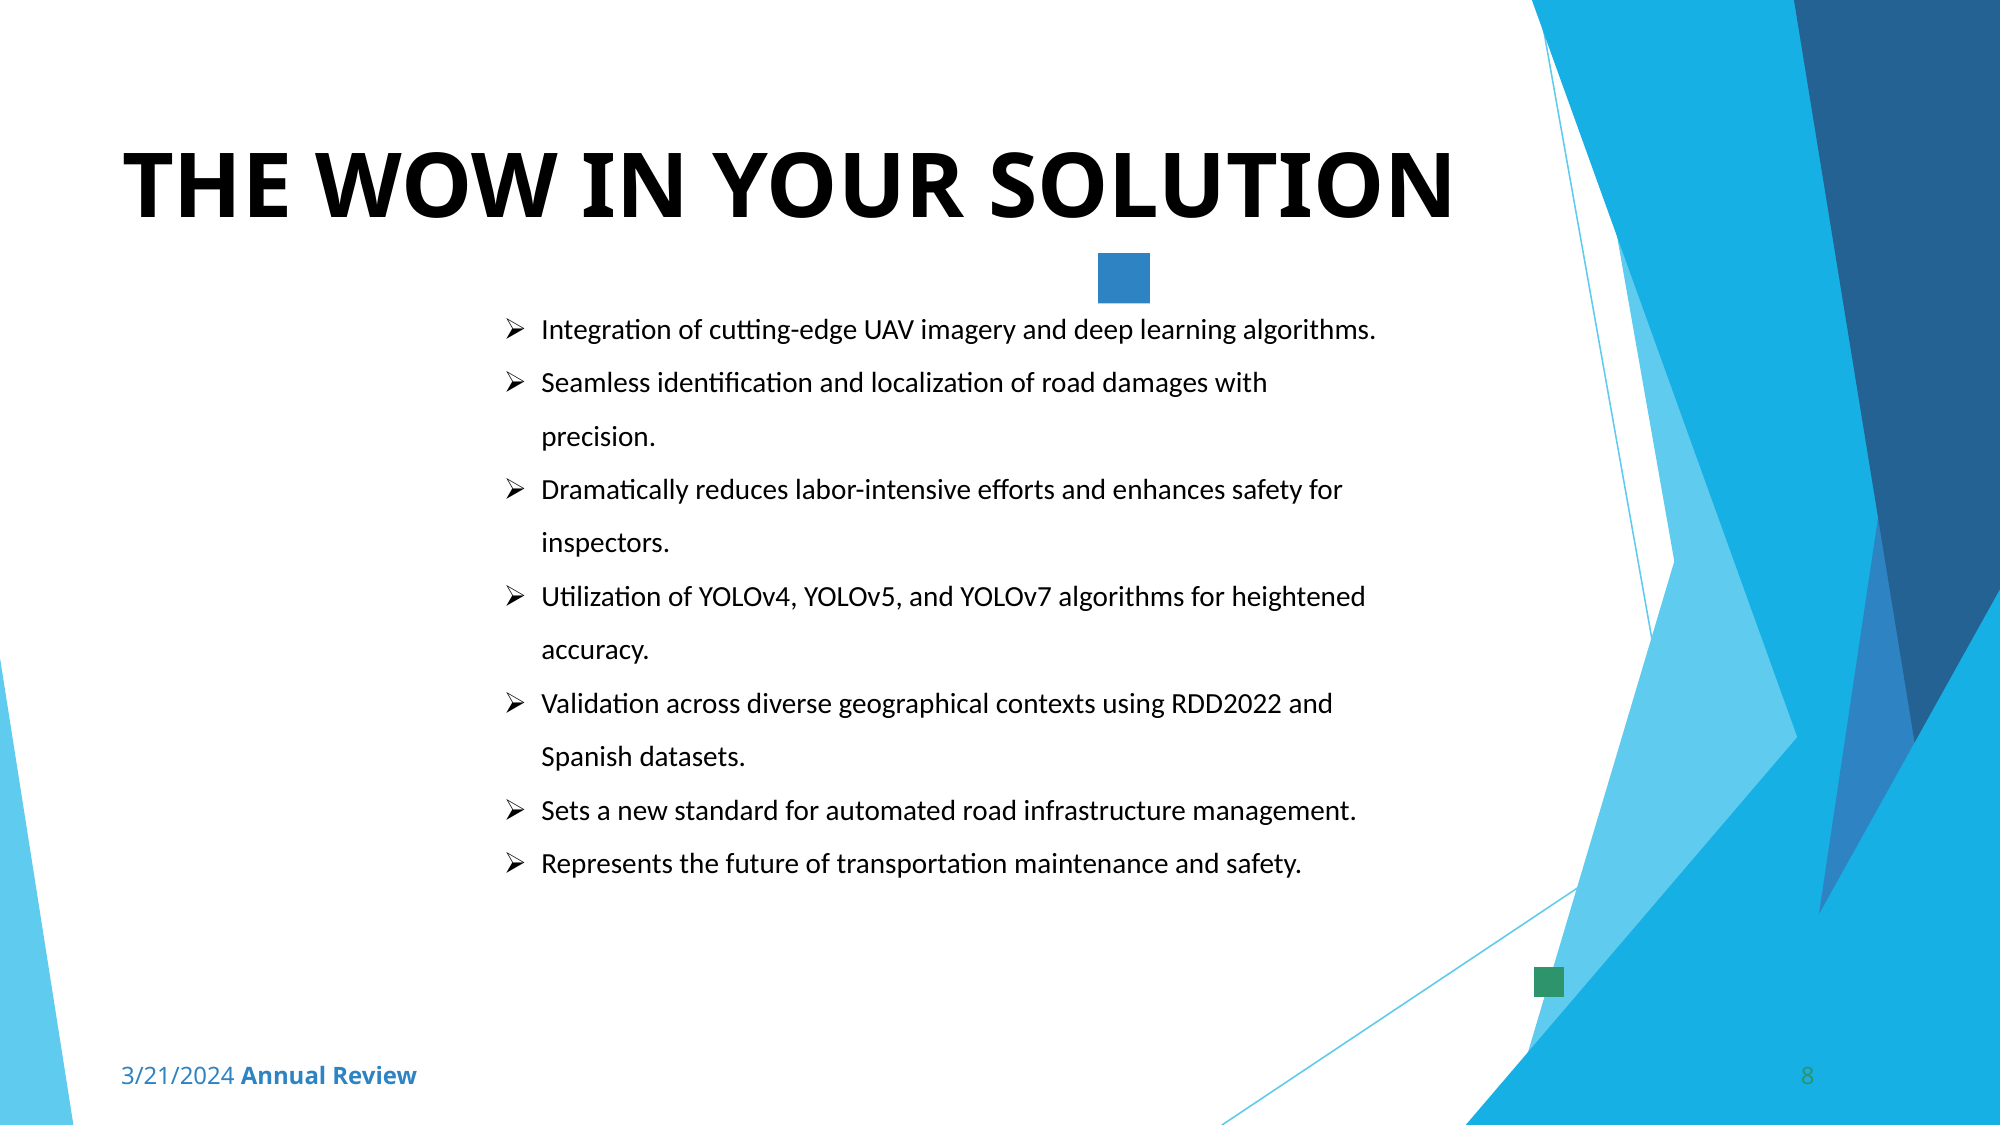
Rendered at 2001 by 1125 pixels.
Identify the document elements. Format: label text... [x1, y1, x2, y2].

subtitle THE WOW IN YOUR SOLUTION [122, 122, 1691, 244]
